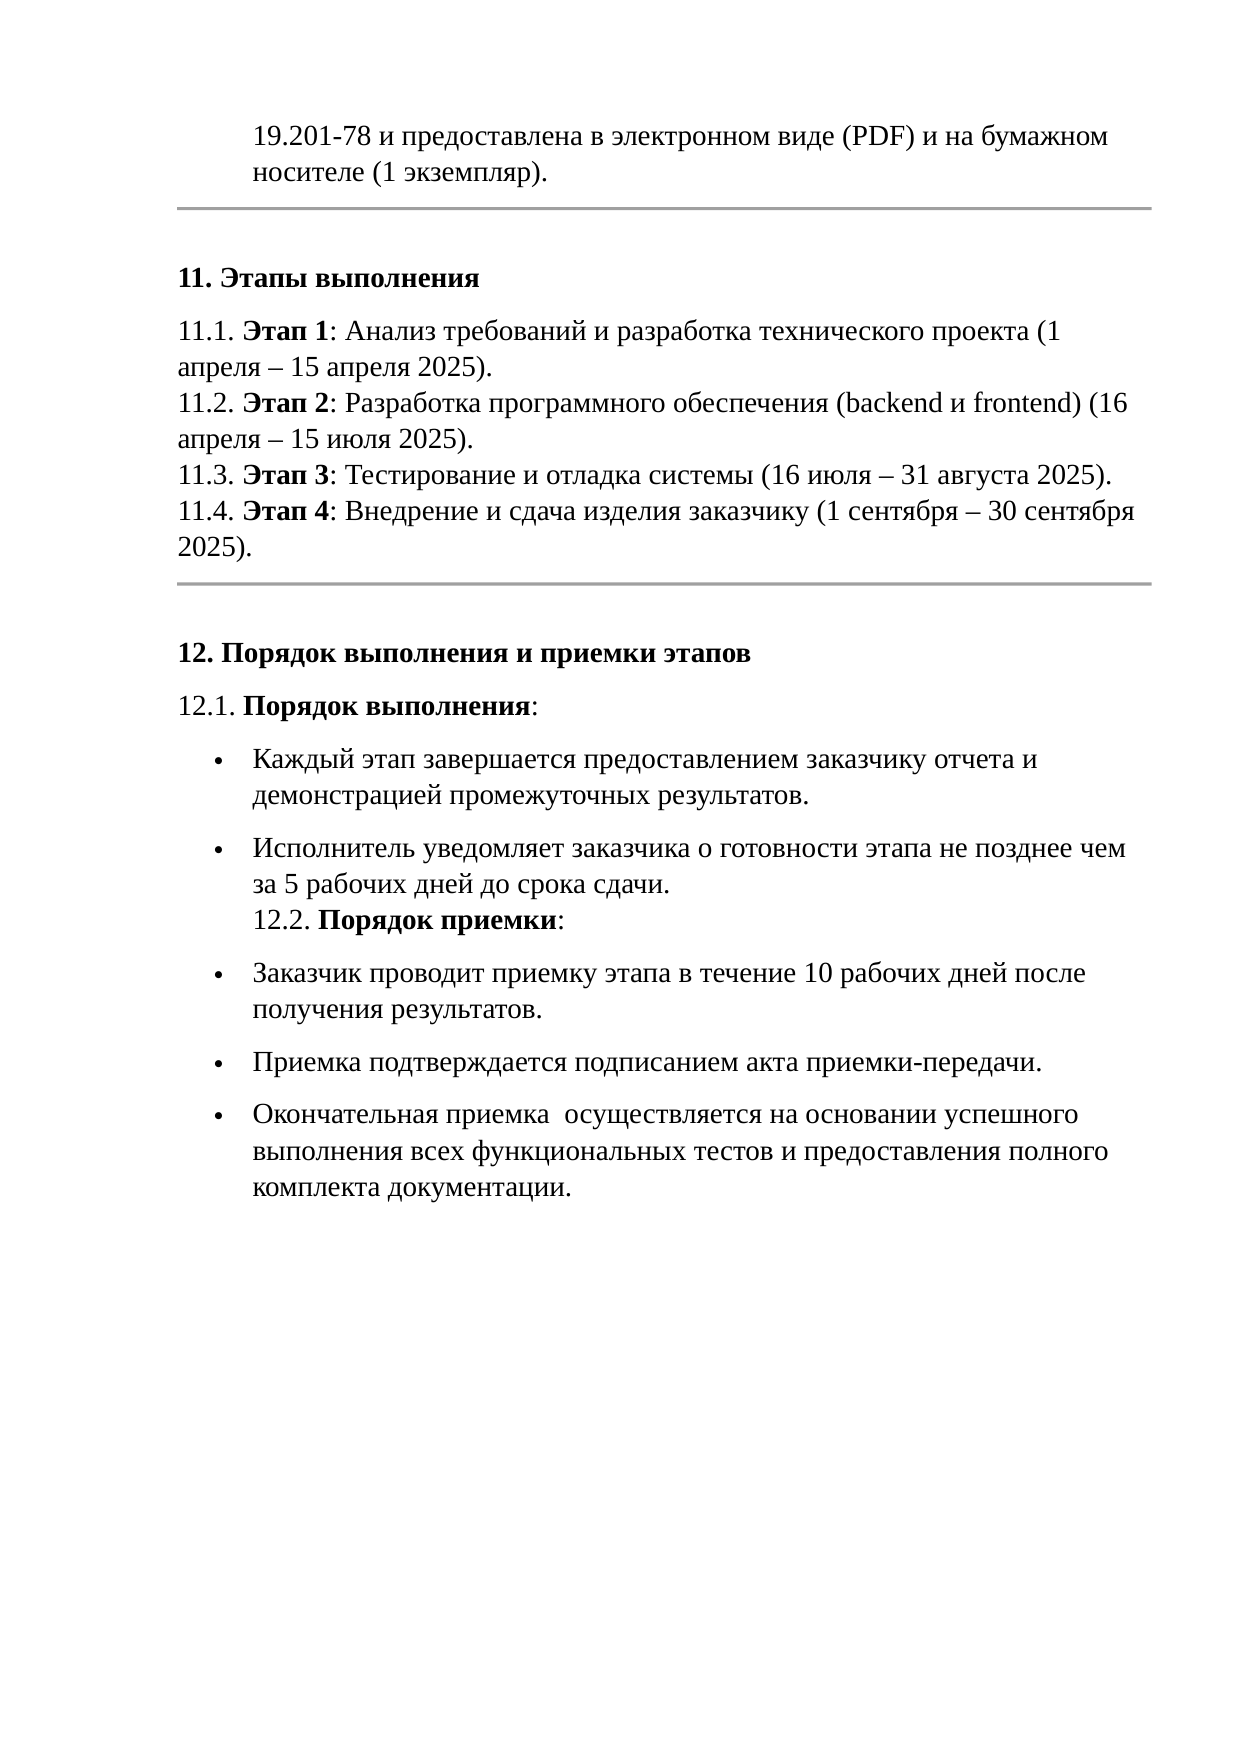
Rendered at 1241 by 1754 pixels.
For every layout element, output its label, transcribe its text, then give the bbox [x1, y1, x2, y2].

list Каждый этап завершается предоставлением заказчику отчета и демонстрацией промежуточных результатов. [215, 741, 1152, 811]
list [215, 118, 1152, 188]
text 11. Этапы выполнения [177, 260, 1152, 293]
list Исполнитель уведомляет заказчика о готовности этапа не позднее чем за 5 рабочих дней до срока сдачи. 12.2. Порядок приемки: [215, 830, 1152, 936]
text 11.1. Этап 1: Анализ требований и разработка технического проекта (1 апреля – 15 апреля 2025). 11.2. Этап 2: Разработка программного обеспечения (backend и frontend) (16 апреля – 15 июля 2025). 11.3. Этап 3: Тестирование и отладка системы (16 июля – 31 августа 2025). 11.4. Этап 4: Внедрение и сдача изделия заказчику (1 сентября – 30 сентября 2025). [177, 313, 1152, 563]
text 12.1. Порядок выполнения: [177, 688, 1152, 722]
list Заказчик проводит приемку этапа в течение 10 рабочих дней после получения результатов. [215, 955, 1152, 1024]
text 12. Порядок выполнения и приемки этапов [177, 635, 1152, 669]
list Окончательная приемка осуществляется на основании успешного выполнения всех функциональных тестов и предоставления полного комплекта документации. [215, 1097, 1152, 1202]
list Приемка подтверждается подписанием акта приемки-передачи. [215, 1044, 1152, 1077]
